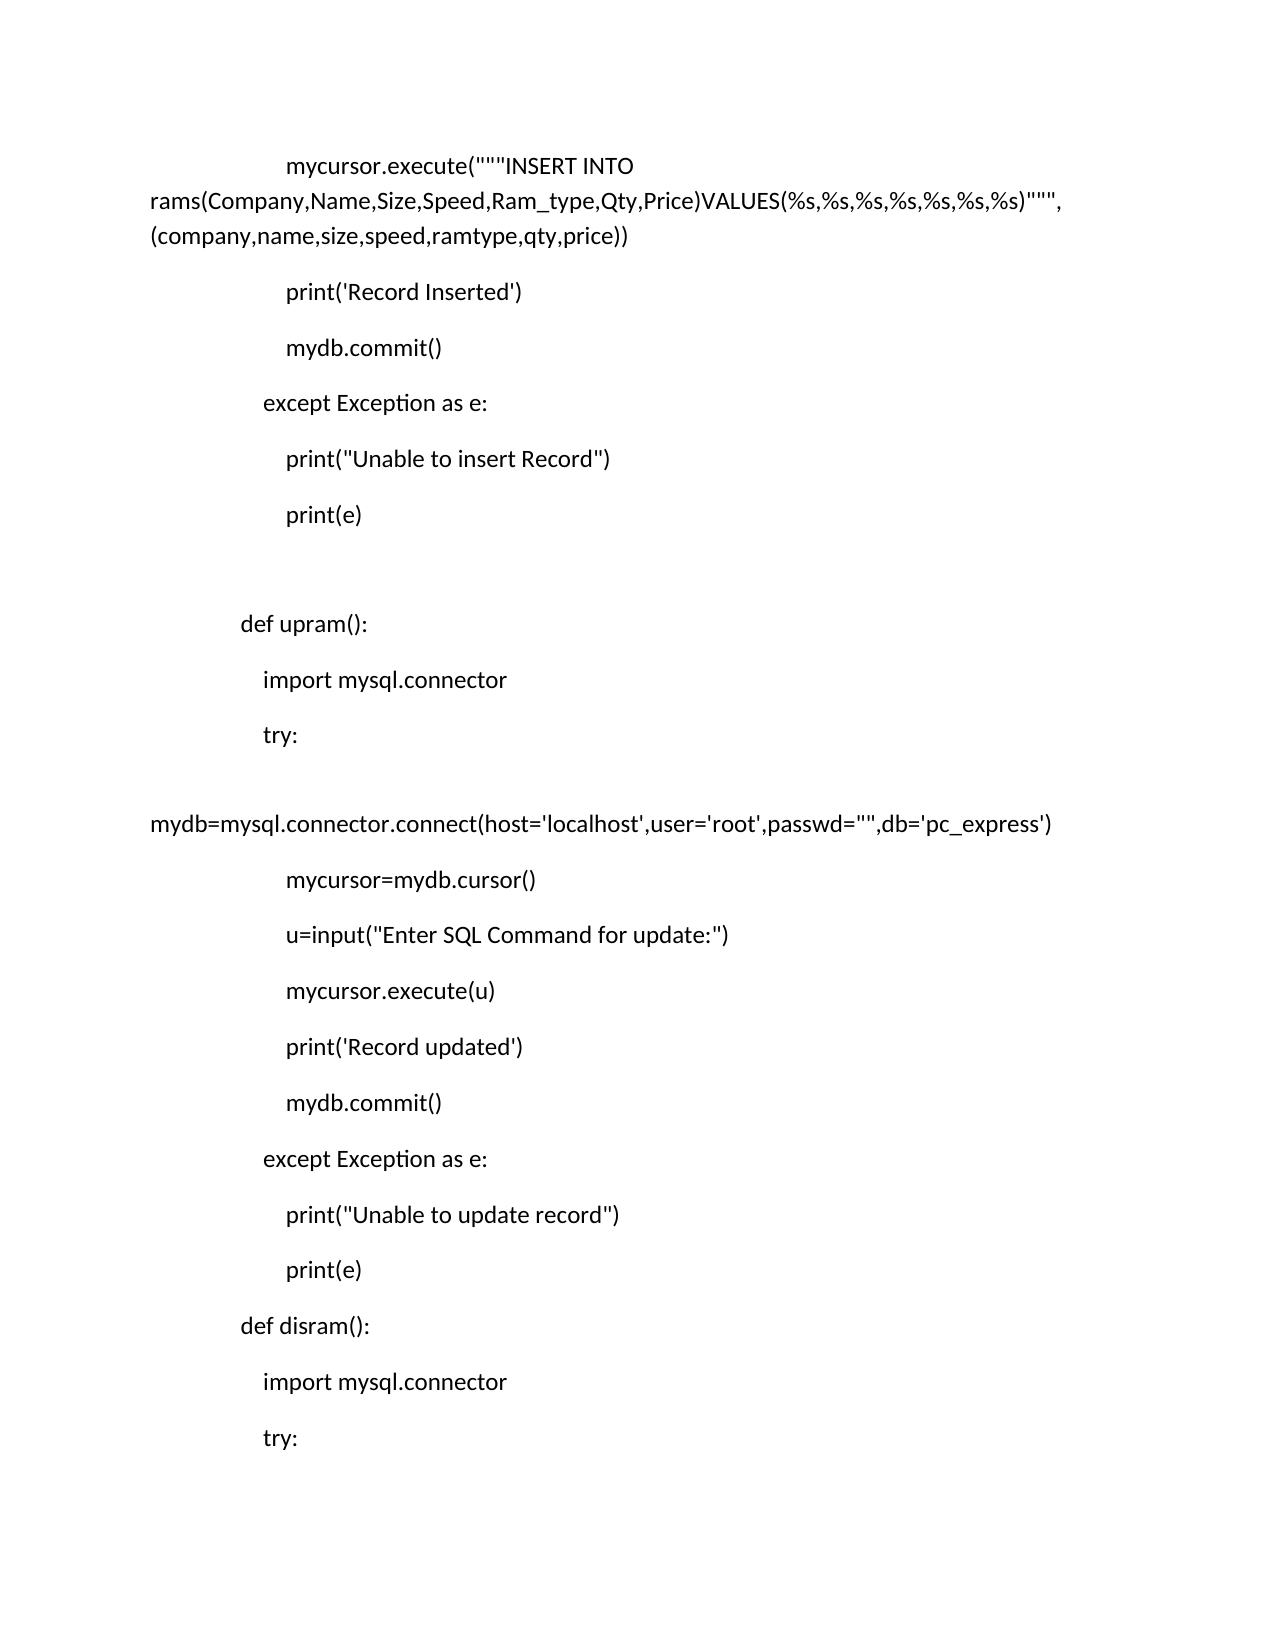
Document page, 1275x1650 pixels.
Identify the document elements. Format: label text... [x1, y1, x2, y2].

text print("Unable to insert Record") [150, 443, 1125, 474]
text try: [150, 720, 1125, 750]
text except Exception as e: [150, 1143, 1125, 1173]
text mycursor.execute("""INSERT INTO rams(Company,Name,Size,Speed,Ram_type,Qty,Price)VALUES(%s,%s,%s,%s,%s,%s,%s)""",(company,name,size,speed,ramtype,qty,price)) [150, 150, 1125, 251]
text mydb.commit() [150, 332, 1125, 362]
text print('Record updated') [150, 1031, 1125, 1062]
text mydb.commit() [150, 1087, 1125, 1118]
text print(e) [150, 499, 1125, 530]
text print("Unable to update record") [150, 1199, 1125, 1229]
text mydb=mysql.connector.connect(host='localhost',user='root',passwd="",db='pc_express') [150, 776, 1125, 838]
text import mysql.connector [150, 664, 1125, 694]
text print(e) [150, 1255, 1125, 1285]
text import mysql.connector [150, 1366, 1125, 1397]
text except Exception as e: [150, 387, 1125, 418]
text def upram(): [150, 608, 1125, 638]
text u=input("Enter SQL Command for update:") [150, 920, 1125, 950]
text mycursor=mydb.cursor() [150, 864, 1125, 894]
text print('Record Inserted') [150, 276, 1125, 306]
text def disram(): [150, 1311, 1125, 1341]
text try: [150, 1422, 1125, 1453]
text mycursor.execute(u) [150, 976, 1125, 1006]
